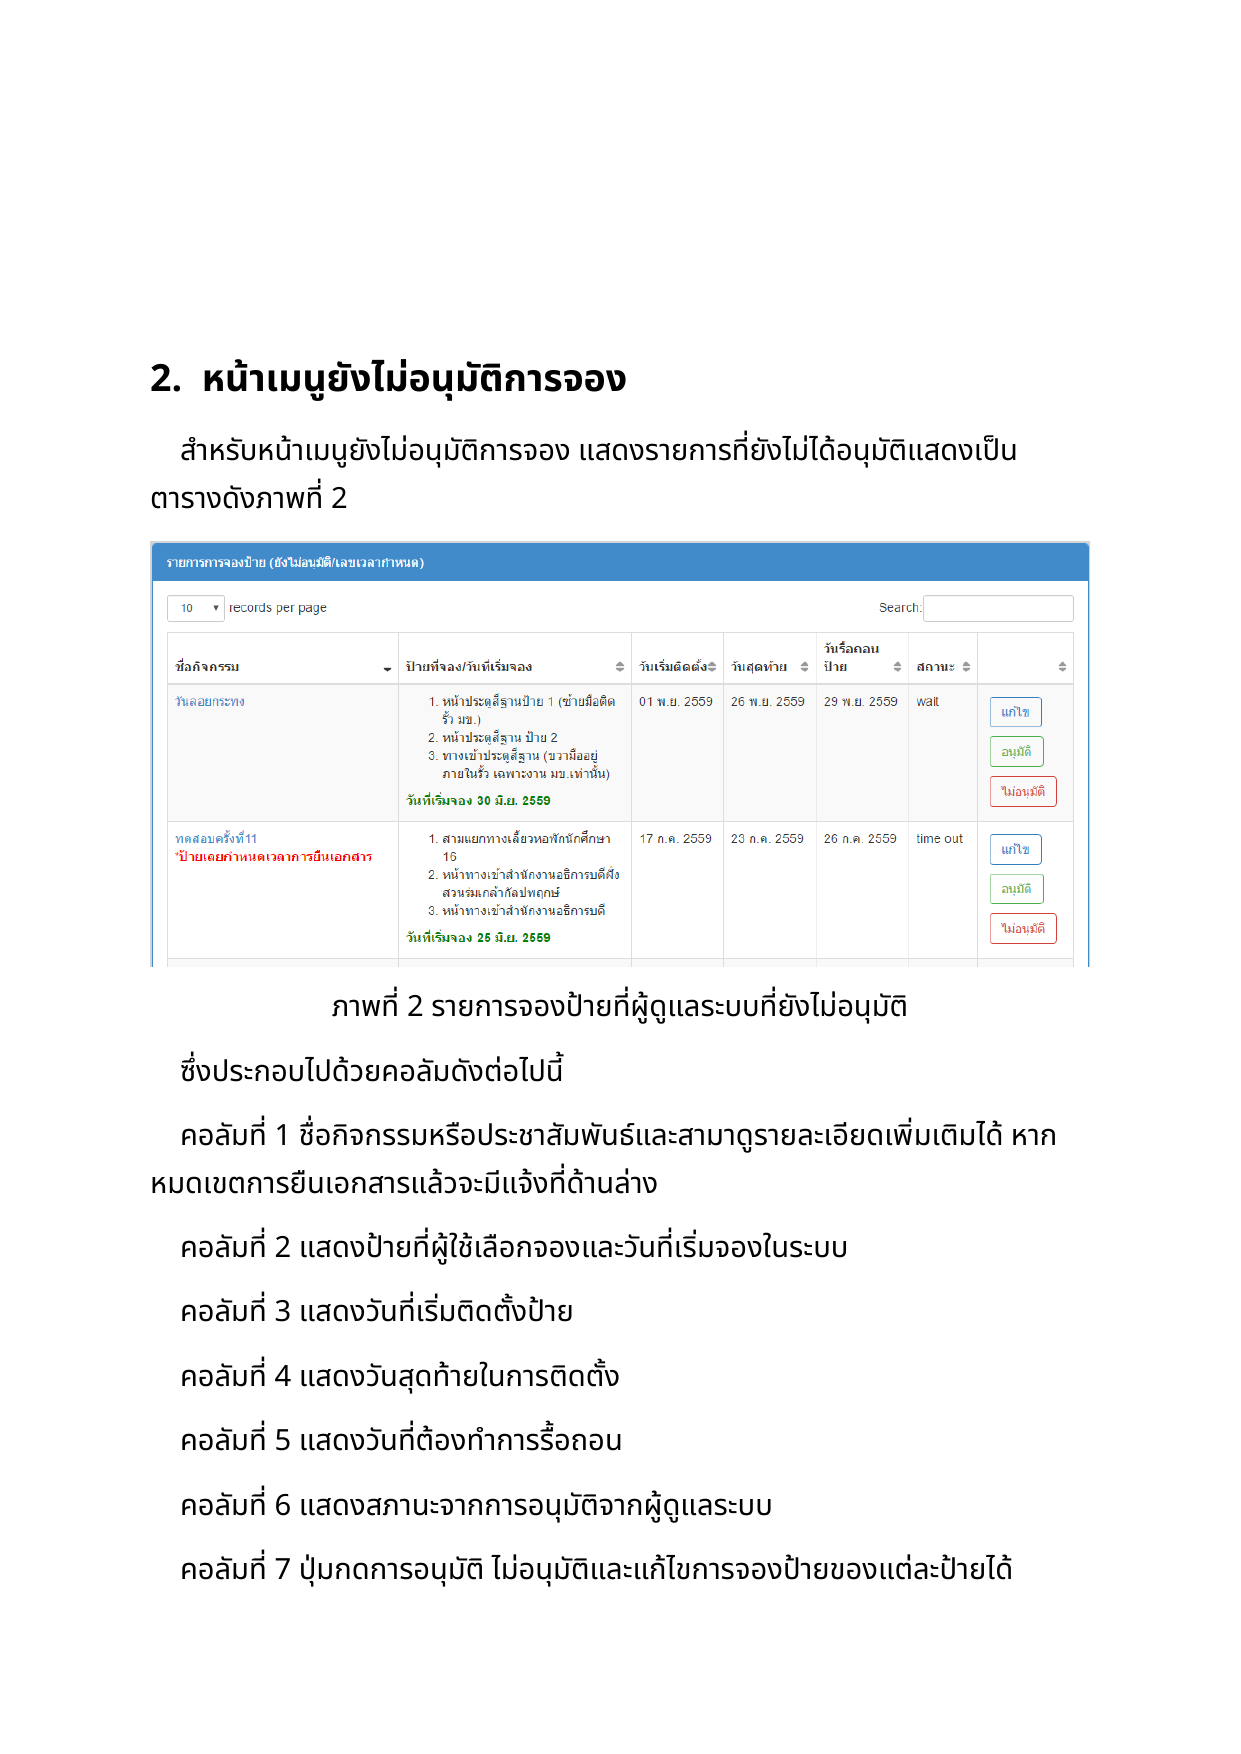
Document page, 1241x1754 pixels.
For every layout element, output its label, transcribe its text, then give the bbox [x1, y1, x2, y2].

text คอลัมที่ 4 แสดงวันสุดท้ายในการติดตั้ง [150, 1355, 1090, 1399]
text คอลัมที่ 5 แสดงวันที่ต้องทำการรื้อถอน [150, 1420, 1090, 1464]
picture [150, 541, 1091, 967]
text สำหรับหน้าเมนูยังไม่อนุมัติการจอง แสดงรายการที่ยังไม่ได้อนุมัติแสดงเป็นตารางดังภาพที่ 2 [150, 430, 1090, 522]
text คอลัมที่ 7 ปุ่มกดการอนุมัติ ไม่อนุมัติและแก้ไขการจองป้ายของแต่ละป้ายได้ [150, 1549, 1090, 1593]
text คอลัมที่ 2 แสดงป้ายที่ผู้ใช้เลือกจองและวันที่เริ่มจองในระบบ [150, 1226, 1090, 1271]
text คอลัมที่ 3 แสดงวันที่เริ่มติดตั้งป้าย [150, 1291, 1090, 1335]
text คอลัมที่ 6 แสดงสภานะจากการอนุมัติจากผู้ดูแลระบบ [150, 1484, 1090, 1528]
text ภาพที่ 2 รายการจองป้ายที่ผู้ดูแลระบบที่ยังไม่อนุมัติ [150, 986, 1090, 1030]
text คอลัมที่ 1 ชื่อกิจกรรมหรือประชาสัมพันธ์และสามาดูรายละเอียดเพิ่มเติมได้ หากหมดเขตการยืนเอกสารแล้วจะมีแจ้งที่ด้านล่าง [150, 1114, 1090, 1206]
text ซึ่งประกอบไปด้วยคอลัมดังต่อไปนี้ [150, 1050, 1090, 1094]
text 2. หน้าเมนูยังไม่อนุมัติการจอง [150, 352, 1090, 409]
